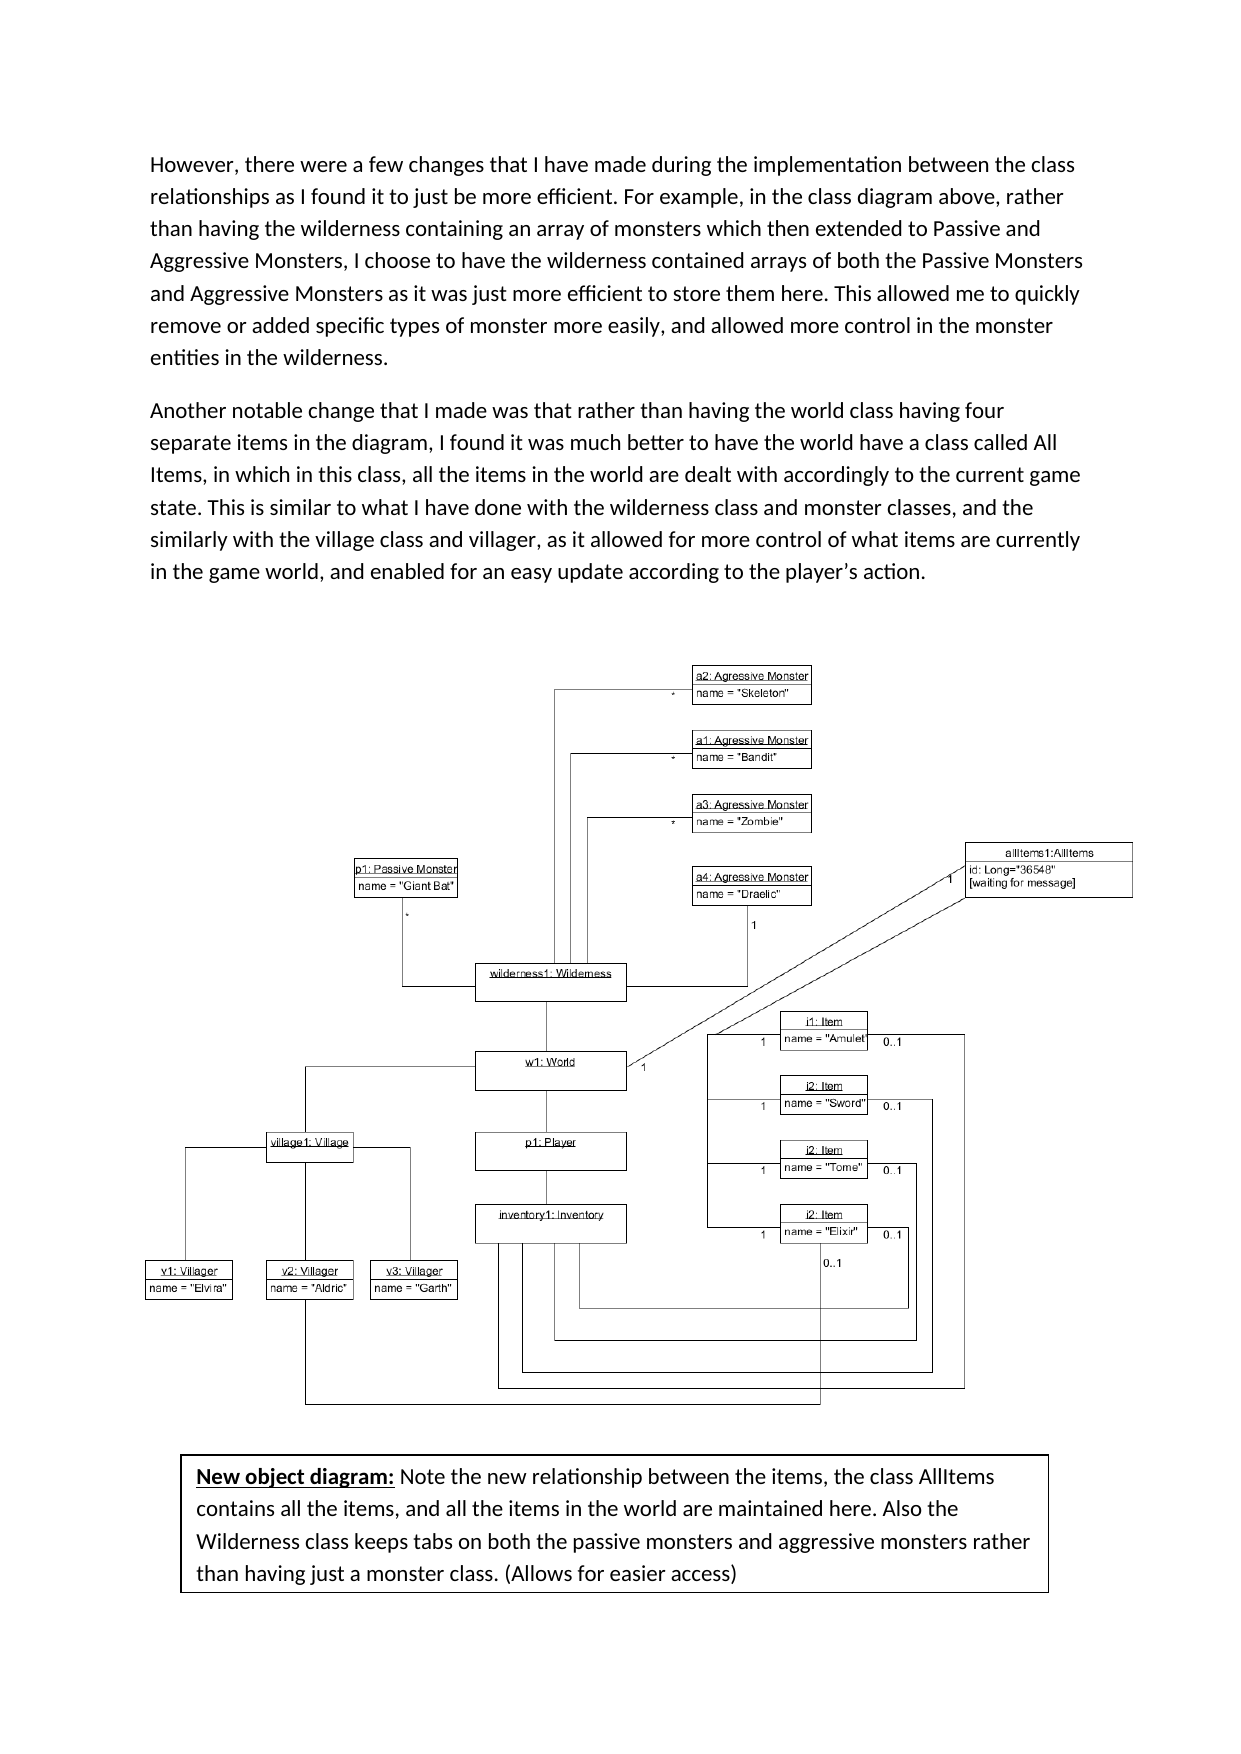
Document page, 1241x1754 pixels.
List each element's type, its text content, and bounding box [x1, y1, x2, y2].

text Another notable change that I made was that rather than having the world class having four separate items in the diagram, I found it was much better to have the world have a class called All Items, in which in this class, all the items in the world are dealt with accordingly to the current game state. This is similar to what I have done with the wilderness class and monster classes, and the similarly with the village class and villager, as it allowed for more control of what items are currently in the game world, and enabled for an easy update according to the player’s action. [150, 396, 1090, 585]
text However, there were a few changes that I have made during the implementation between the class relationships as I found it to just be more efficient. For example, in the class diagram above, rather than having the wilderness containing an array of monsters which then extended to Passive and Aggressive Monsters, I choose to have the wilderness contained arrays of both the Passive Monsters and Aggressive Monsters as it was just more efficient to store them here. This allowed me to quickly remove or added specific types of monster more easily, and allowed more control in the monster entities in the wilderness. [150, 150, 1090, 371]
picture [128, 648, 1149, 1436]
